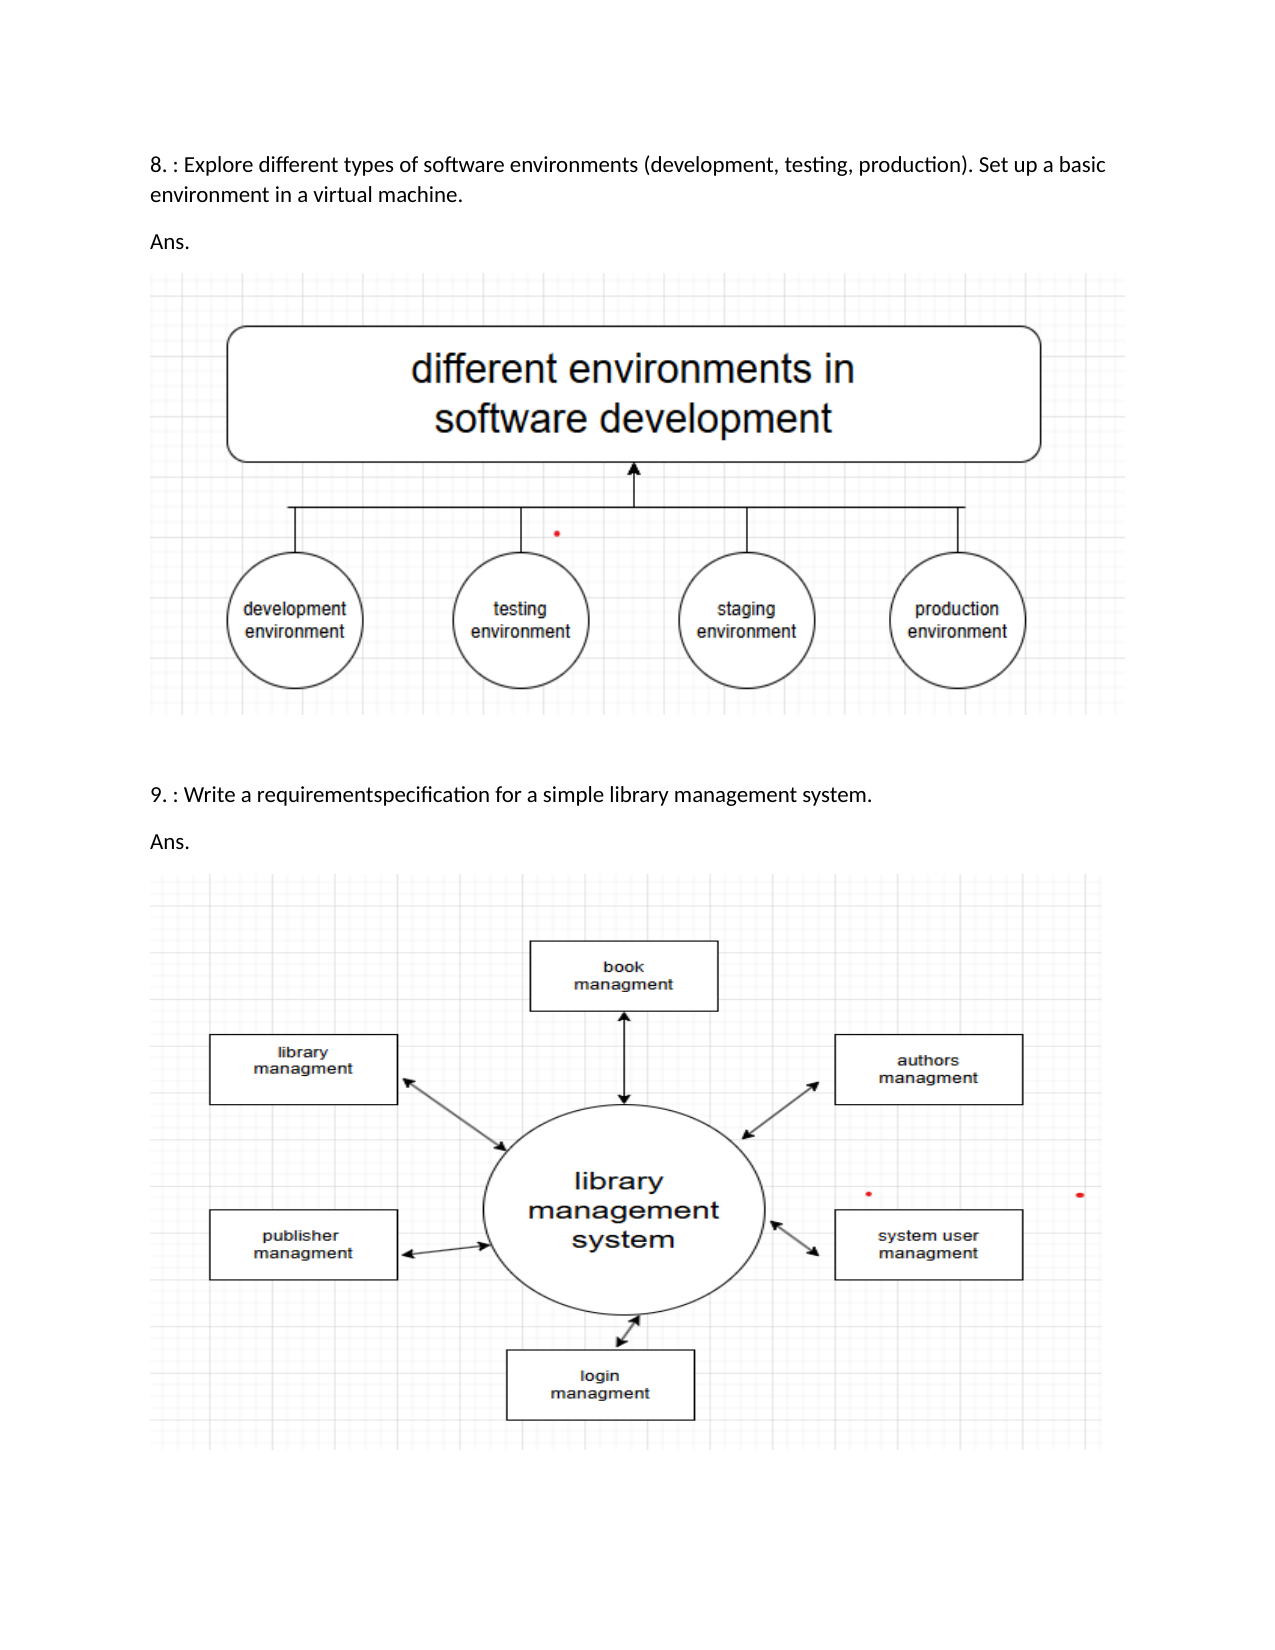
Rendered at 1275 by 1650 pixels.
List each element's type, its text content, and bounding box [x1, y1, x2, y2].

picture [150, 874, 1102, 1450]
text Ans. [150, 227, 1125, 255]
picture [150, 273, 1125, 715]
text 9. : Write a requirementspecification for a simple library management system. [150, 781, 1125, 808]
text 8. : Explore different types of software environments (development, testing, production). Set up a basic environment in a virtual machine. [150, 150, 1125, 208]
text Ans. [150, 827, 1125, 855]
